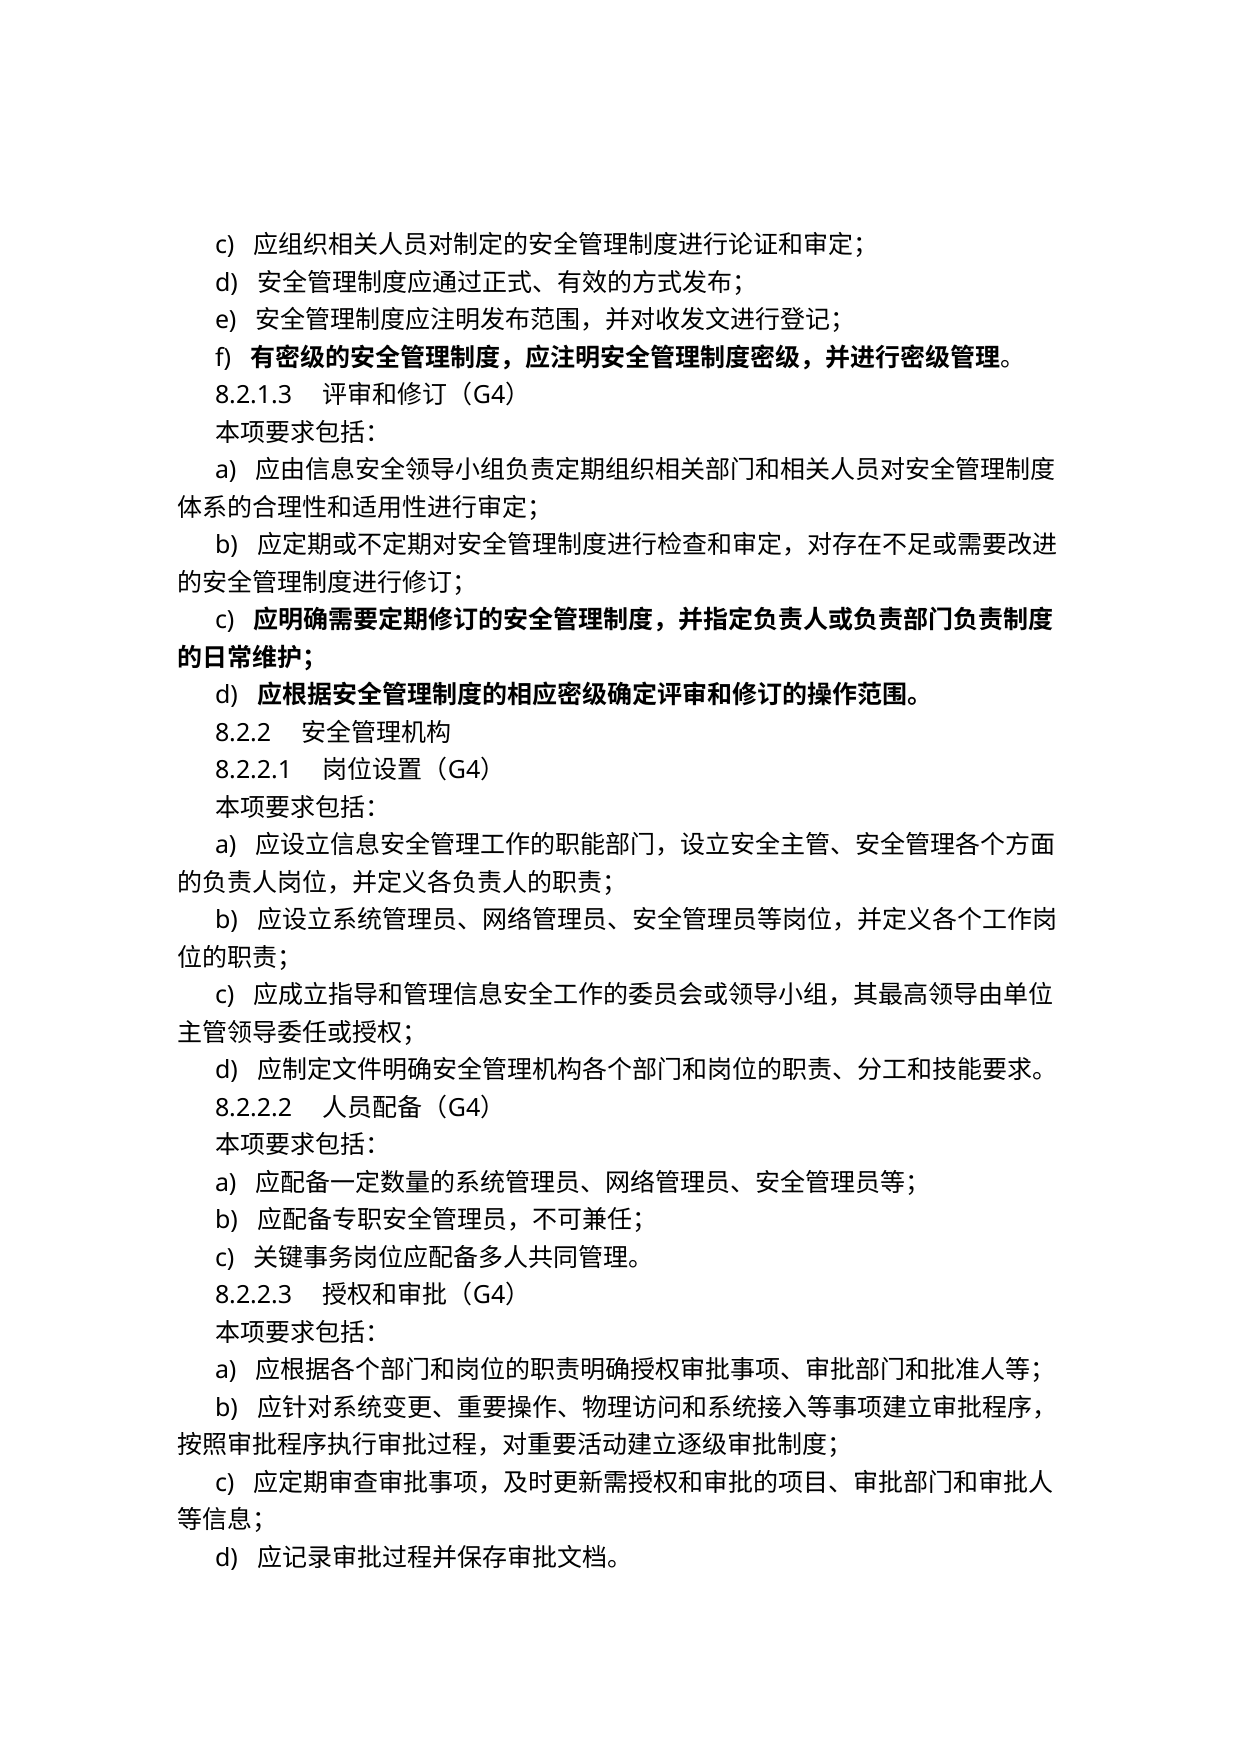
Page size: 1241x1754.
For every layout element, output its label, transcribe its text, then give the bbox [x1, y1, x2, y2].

text a) 应配备一定数量的系统管理员、网络管理员、安全管理员等； [177, 1162, 1063, 1199]
text d) 安全管理制度应通过正式、有效的方式发布； [177, 262, 1063, 299]
text 本项要求包括： [177, 787, 1063, 824]
text 8.2.2.3 授权和审批（G4） [177, 1274, 1063, 1312]
text c) 应组织相关人员对制定的安全管理制度进行论证和审定； [177, 224, 1063, 262]
text c) 应定期审查审批事项，及时更新需授权和审批的项目、审批部门和审批人等信息； [177, 1462, 1063, 1537]
text 8.2.1.3 评审和修订（G4） [177, 374, 1063, 412]
text 8.2.2.2 人员配备（G4） [177, 1087, 1063, 1124]
text 本项要求包括： [177, 1124, 1063, 1162]
text d) 应制定文件明确安全管理机构各个部门和岗位的职责、分工和技能要求。 [177, 1049, 1063, 1087]
text b) 应定期或不定期对安全管理制度进行检查和审定，对存在不足或需要改进的安全管理制度进行修订； [177, 524, 1063, 599]
text e) 安全管理制度应注明发布范围，并对收发文进行登记； [177, 299, 1063, 337]
text 8.2.2.1 岗位设置（G4） [177, 749, 1063, 787]
text b) 应针对系统变更、重要操作、物理访问和系统接入等事项建立审批程序，按照审批程序执行审批过程，对重要活动建立逐级审批制度； [177, 1387, 1063, 1462]
text 本项要求包括： [177, 1312, 1063, 1349]
text 本项要求包括： [177, 412, 1063, 449]
text b) 应配备专职安全管理员，不可兼任； [177, 1199, 1063, 1237]
text a) 应设立信息安全管理工作的职能部门，设立安全主管、安全管理各个方面的负责人岗位，并定义各负责人的职责； [177, 824, 1063, 899]
text a) 应根据各个部门和岗位的职责明确授权审批事项、审批部门和批准人等； [177, 1349, 1063, 1387]
text 8.2.2 安全管理机构 [177, 712, 1063, 749]
text c) 应成立指导和管理信息安全工作的委员会或领导小组，其最高领导由单位主管领导委任或授权； [177, 974, 1063, 1049]
text a) 应由信息安全领导小组负责定期组织相关部门和相关人员对安全管理制度体系的合理性和适用性进行审定； [177, 449, 1063, 524]
text d) 应记录审批过程并保存审批文档。 [177, 1537, 1063, 1574]
text f) 有密级的安全管理制度，应注明安全管理制度密级，并进行密级管理。 [177, 337, 1063, 374]
text b) 应设立系统管理员、网络管理员、安全管理员等岗位，并定义各个工作岗位的职责； [177, 899, 1063, 974]
text d) 应根据安全管理制度的相应密级确定评审和修订的操作范围。 [177, 674, 1063, 712]
text c) 应明确需要定期修订的安全管理制度，并指定负责人或负责部门负责制度的日常维护； [177, 599, 1063, 674]
text c) 关键事务岗位应配备多人共同管理。 [177, 1237, 1063, 1274]
